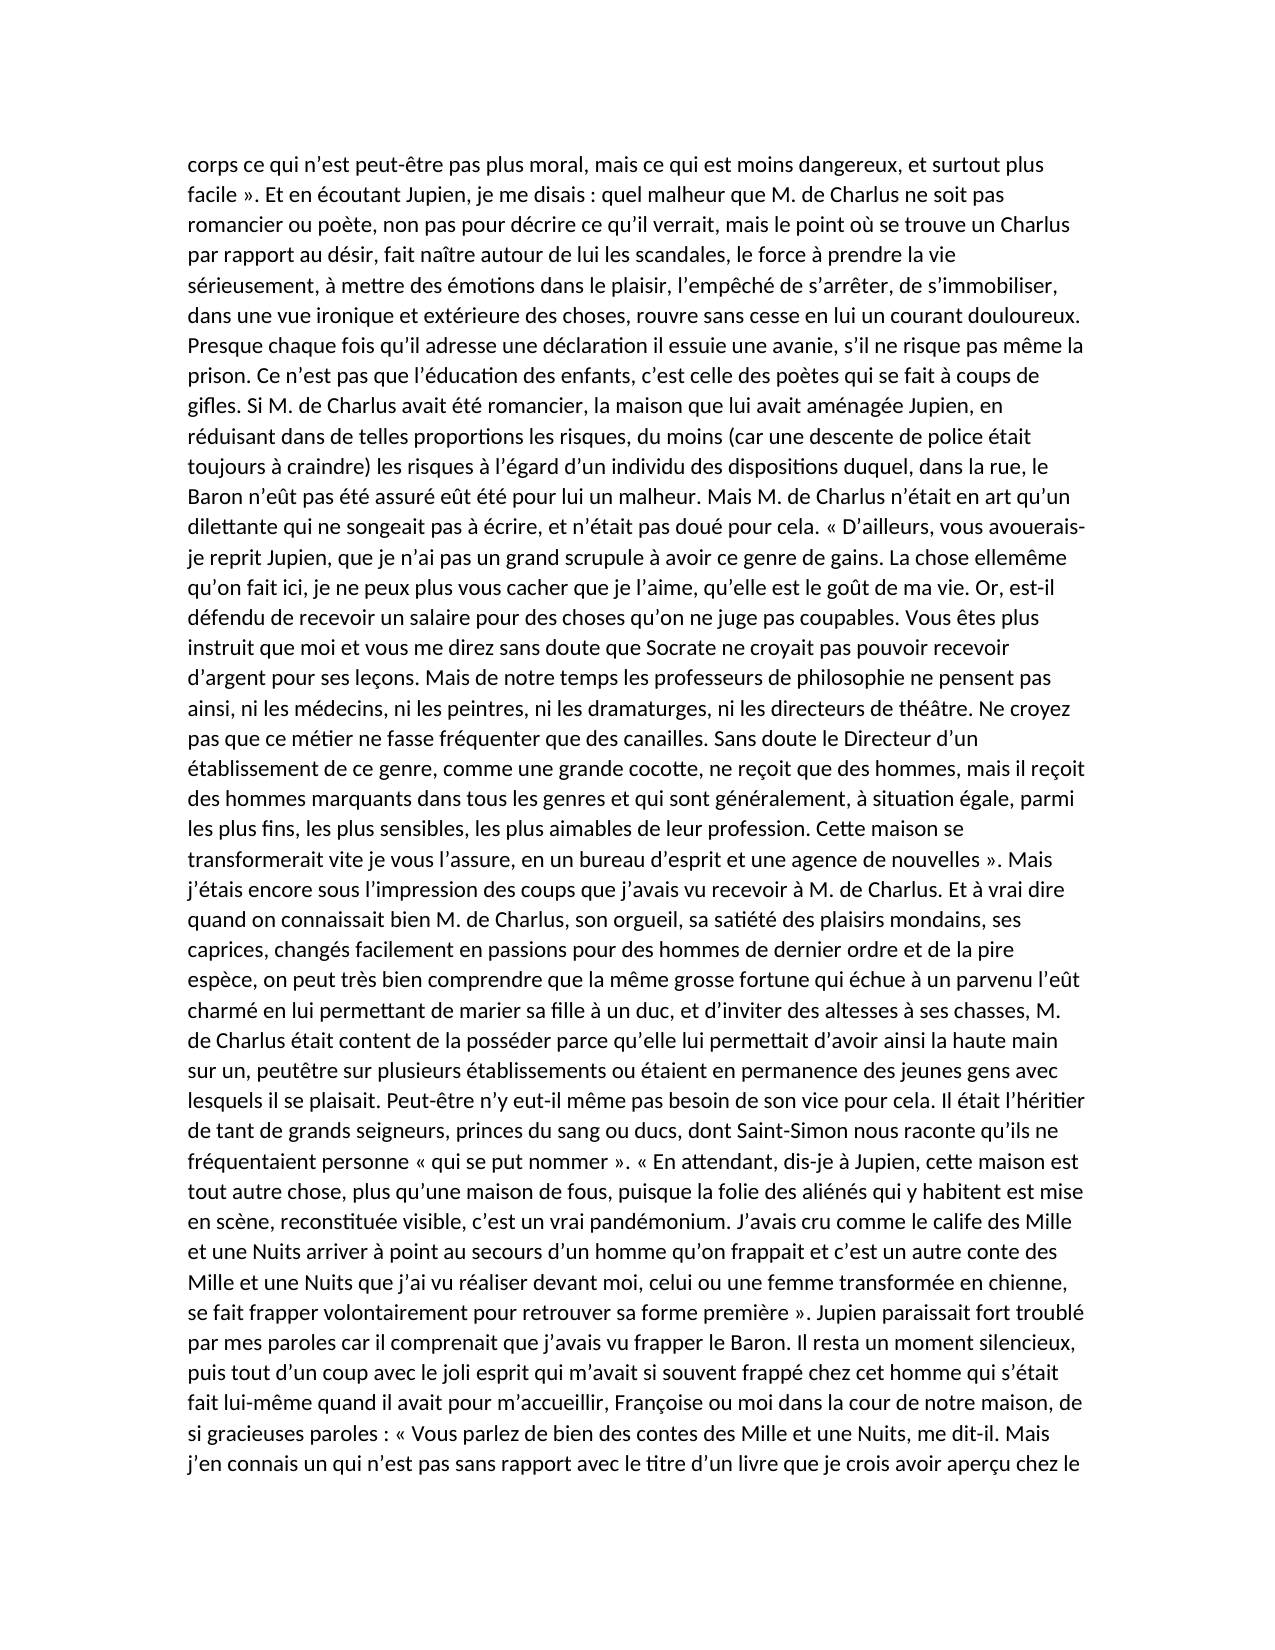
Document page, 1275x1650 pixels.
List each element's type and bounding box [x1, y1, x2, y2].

text [187, 150, 1087, 1477]
